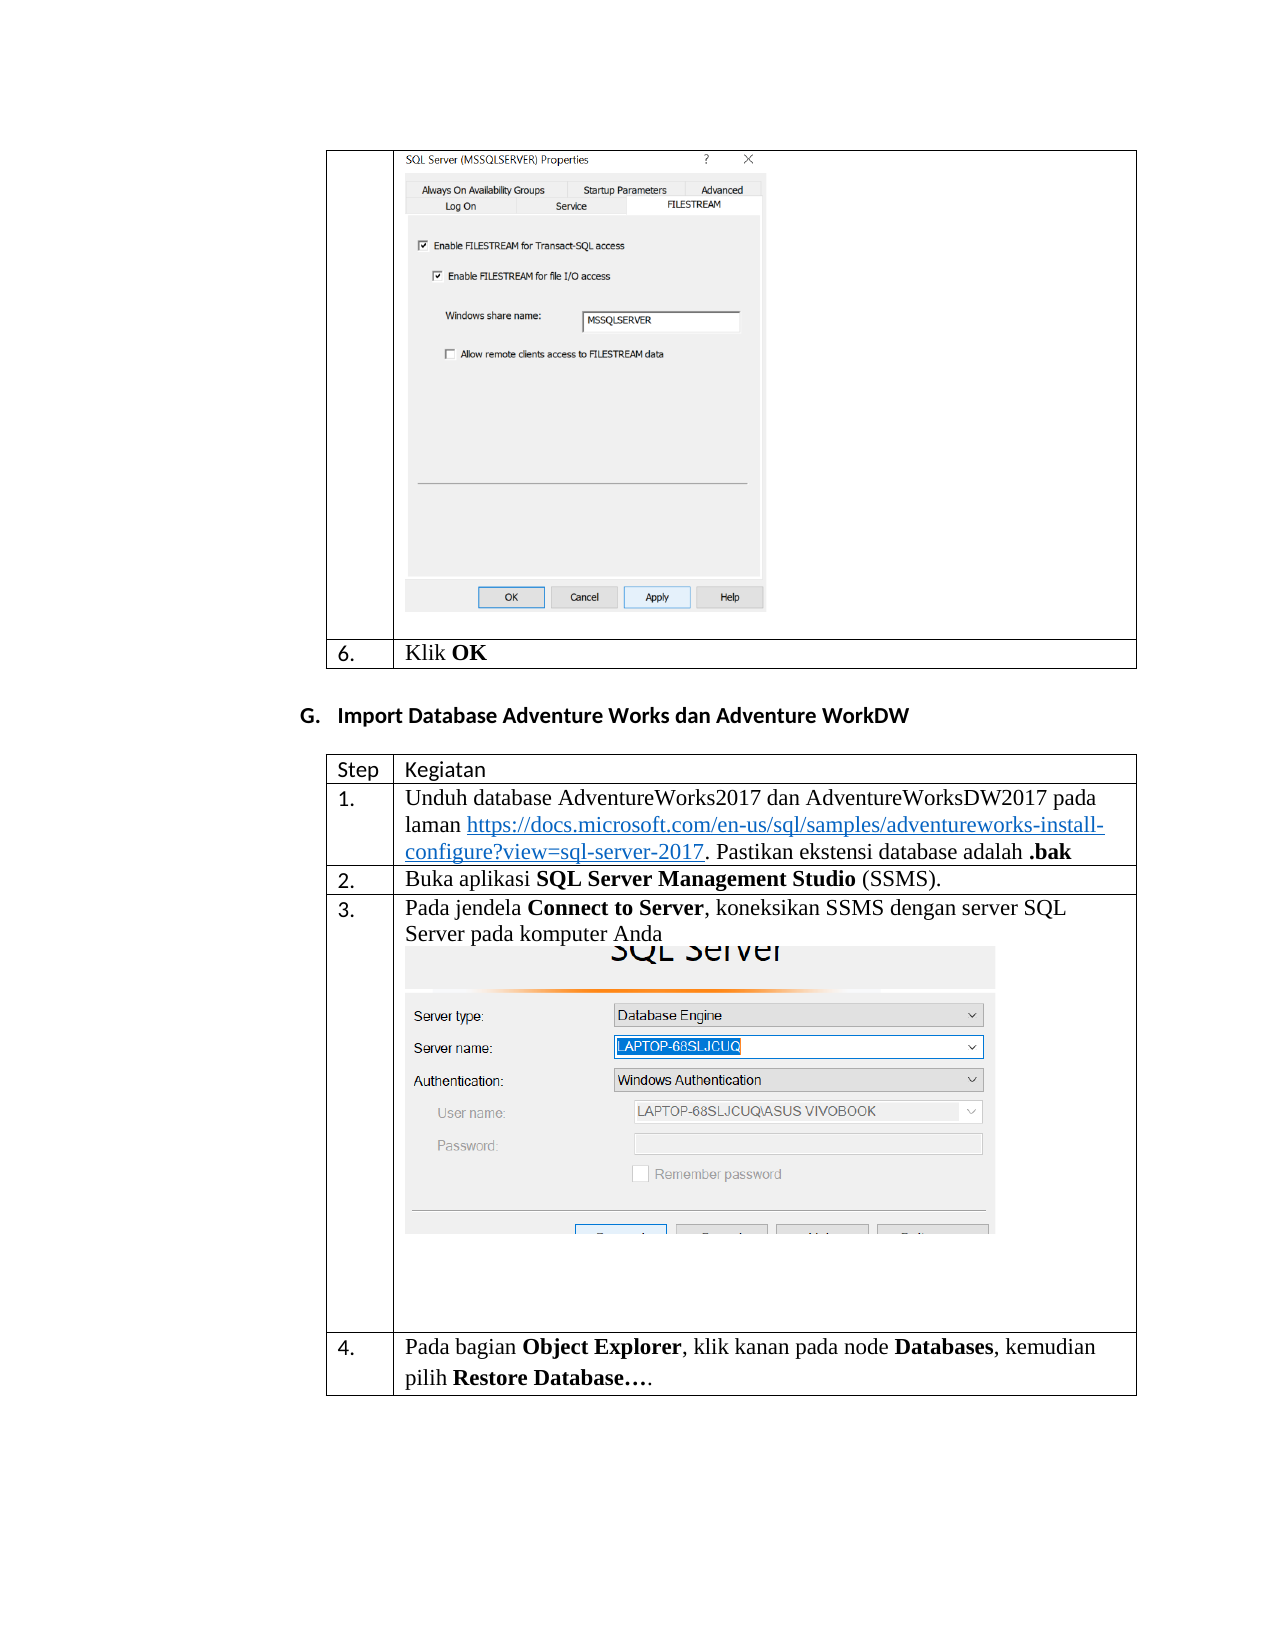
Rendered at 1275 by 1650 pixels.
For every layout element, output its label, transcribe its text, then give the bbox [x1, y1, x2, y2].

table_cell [394, 1333, 1136, 1395]
table_cell 6. [327, 640, 393, 667]
table_header Step [327, 755, 393, 783]
table_cell Klik OK [394, 640, 1136, 667]
table_cell 1. [327, 784, 393, 865]
table_cell 4. [327, 1333, 393, 1395]
table_cell Unduh database AdventureWorks2017 dan AdventureWorksDW2017 pada laman https://docs.microsoft.com/en-us/sql/samples/adventureworks-install-configure?view=sql-server-2017. Pastikan ekstensi database adalah .bak [394, 784, 1136, 865]
table_cell Buka aplikasi SQL Server Management Studio (SSMS). [394, 866, 1136, 894]
table_cell 2. [327, 866, 393, 894]
picture [405, 151, 767, 612]
table_cell 5. [327, 151, 393, 638]
list Import Database Adventure Works dan Adventure WorkDW [300, 701, 1125, 729]
table_cell Pada jendela Connect to Server, koneksikan SSMS dengan server SQL Server pada komputer Anda [394, 895, 1136, 1332]
table_cell 3. [327, 895, 393, 1332]
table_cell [394, 151, 1136, 638]
table_header Kegiatan [394, 755, 1136, 783]
picture [405, 946, 996, 1234]
